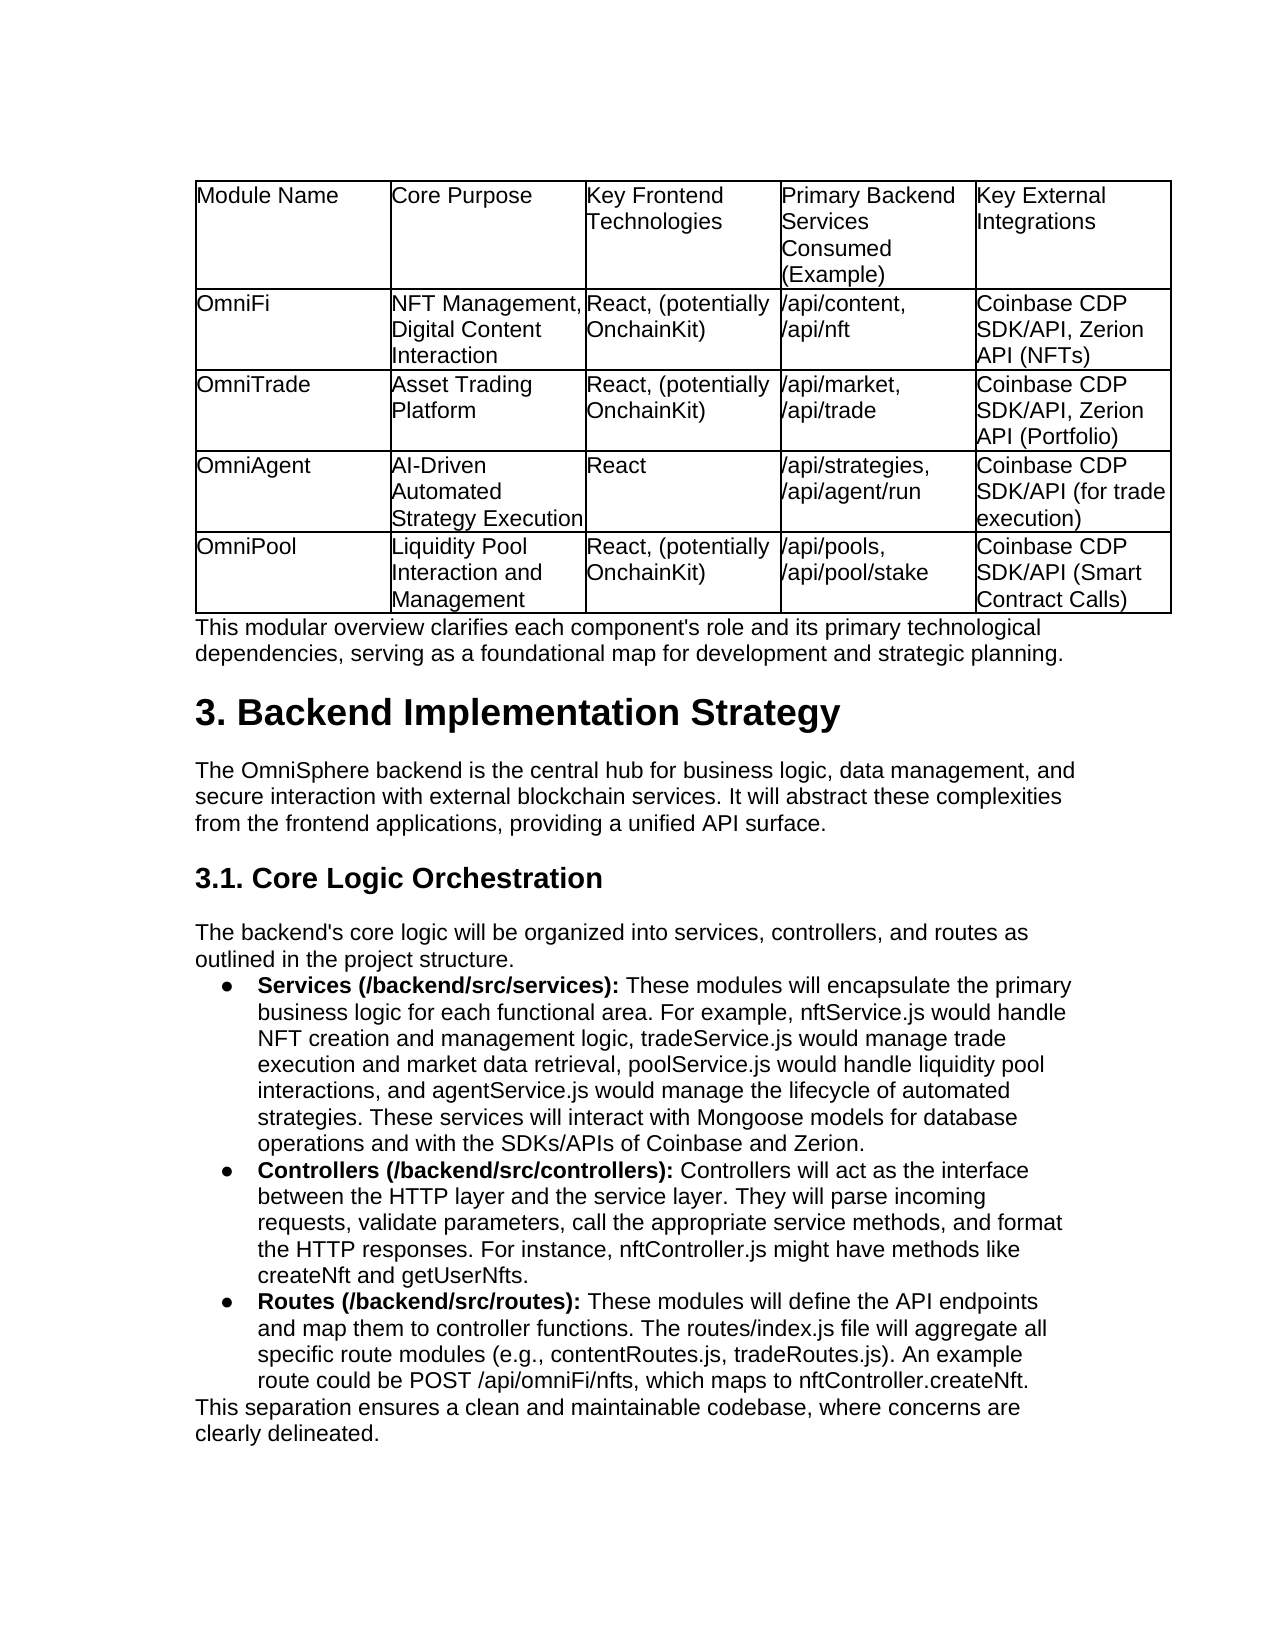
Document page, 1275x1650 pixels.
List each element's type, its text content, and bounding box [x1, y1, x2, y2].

table_cell Asset Trading Platform [392, 371, 585, 450]
table_cell /api/strategies, /api/agent/run [782, 452, 975, 531]
table_cell Coinbase CDP SDK/API, Zerion API (NFTs) [977, 290, 1170, 368]
table_cell Coinbase CDP SDK/API, Zerion API (Portfolio) [977, 371, 1170, 450]
table_cell React, (potentially OnchainKit) [587, 533, 780, 612]
table_cell React, (potentially OnchainKit) [587, 290, 780, 368]
table_cell /api/content, /api/nft [782, 290, 975, 368]
text The backend's core logic will be organized into services, controllers, and routes as outlined in the project structure. [195, 919, 1080, 972]
table_cell React, (potentially OnchainKit) [587, 371, 780, 450]
table_cell Liquidity Pool Interaction and Management [392, 533, 585, 612]
table_cell Coinbase CDP SDK/API (Smart Contract Calls) [977, 533, 1170, 612]
table_header Core Purpose [392, 182, 585, 287]
list Routes (/backend/src/routes): These modules will define the API endpoints and map them to controller functions. The routes/index.js file will aggregate all specific route modules (e.g., contentRoutes.js, tradeRoutes.js). An example route could be POST /api/omniFi/nfts, which maps to nftController.createNft. [220, 1288, 1080, 1394]
table_cell OmniTrade [197, 371, 390, 450]
table_header Key External Integrations [977, 182, 1170, 287]
table_header Module Name [197, 182, 390, 287]
table_cell /api/market, /api/trade [782, 371, 975, 450]
subtitle 3. Backend Implementation Strategy [195, 690, 1080, 733]
list Controllers (/backend/src/controllers): Controllers will act as the interface between the HTTP layer and the service layer. They will parse incoming requests, validate parameters, call the appropriate service methods, and format the HTTP responses. For instance, nftController.js might have methods like createNft and getUserNfts. [220, 1157, 1080, 1288]
table_header Key Frontend Technologies [587, 182, 780, 287]
table_cell OmniPool [197, 533, 390, 612]
text This separation ensures a clean and maintainable codebase, where concerns are clearly delineated. [195, 1394, 1080, 1446]
table_header Primary Backend Services Consumed (Example) [782, 182, 975, 287]
text The OmniSphere backend is the central hub for business logic, data management, and secure interaction with external blockchain services. It will abstract these complexities from the frontend applications, providing a unified API surface. [195, 757, 1080, 836]
table_cell OmniAgent [197, 452, 390, 531]
table_cell AI-Driven Automated Strategy Execution [392, 452, 585, 531]
table_cell /api/pools, /api/pool/stake [782, 533, 975, 612]
text This modular overview clarifies each component's role and its primary technological dependencies, serving as a foundational map for development and strategic planning. [195, 614, 1080, 667]
table_cell NFT Management, Digital Content Interaction [392, 290, 585, 368]
subtitle 3.1. Core Logic Orchestration [195, 861, 1080, 894]
table_cell OmniFi [197, 290, 390, 368]
list Services (/backend/src/services): These modules will encapsulate the primary business logic for each functional area. For example, nftService.js would handle NFT creation and management logic, tradeService.js would manage trade execution and market data retrieval, poolService.js would handle liquidity pool interactions, and agentService.js would manage the lifecycle of automated strategies. These services will interact with Mongoose models for database operations and with the SDKs/APIs of Coinbase and Zerion. [220, 972, 1080, 1157]
table_cell Coinbase CDP SDK/API (for trade execution) [977, 452, 1170, 531]
table_cell React [587, 452, 780, 531]
